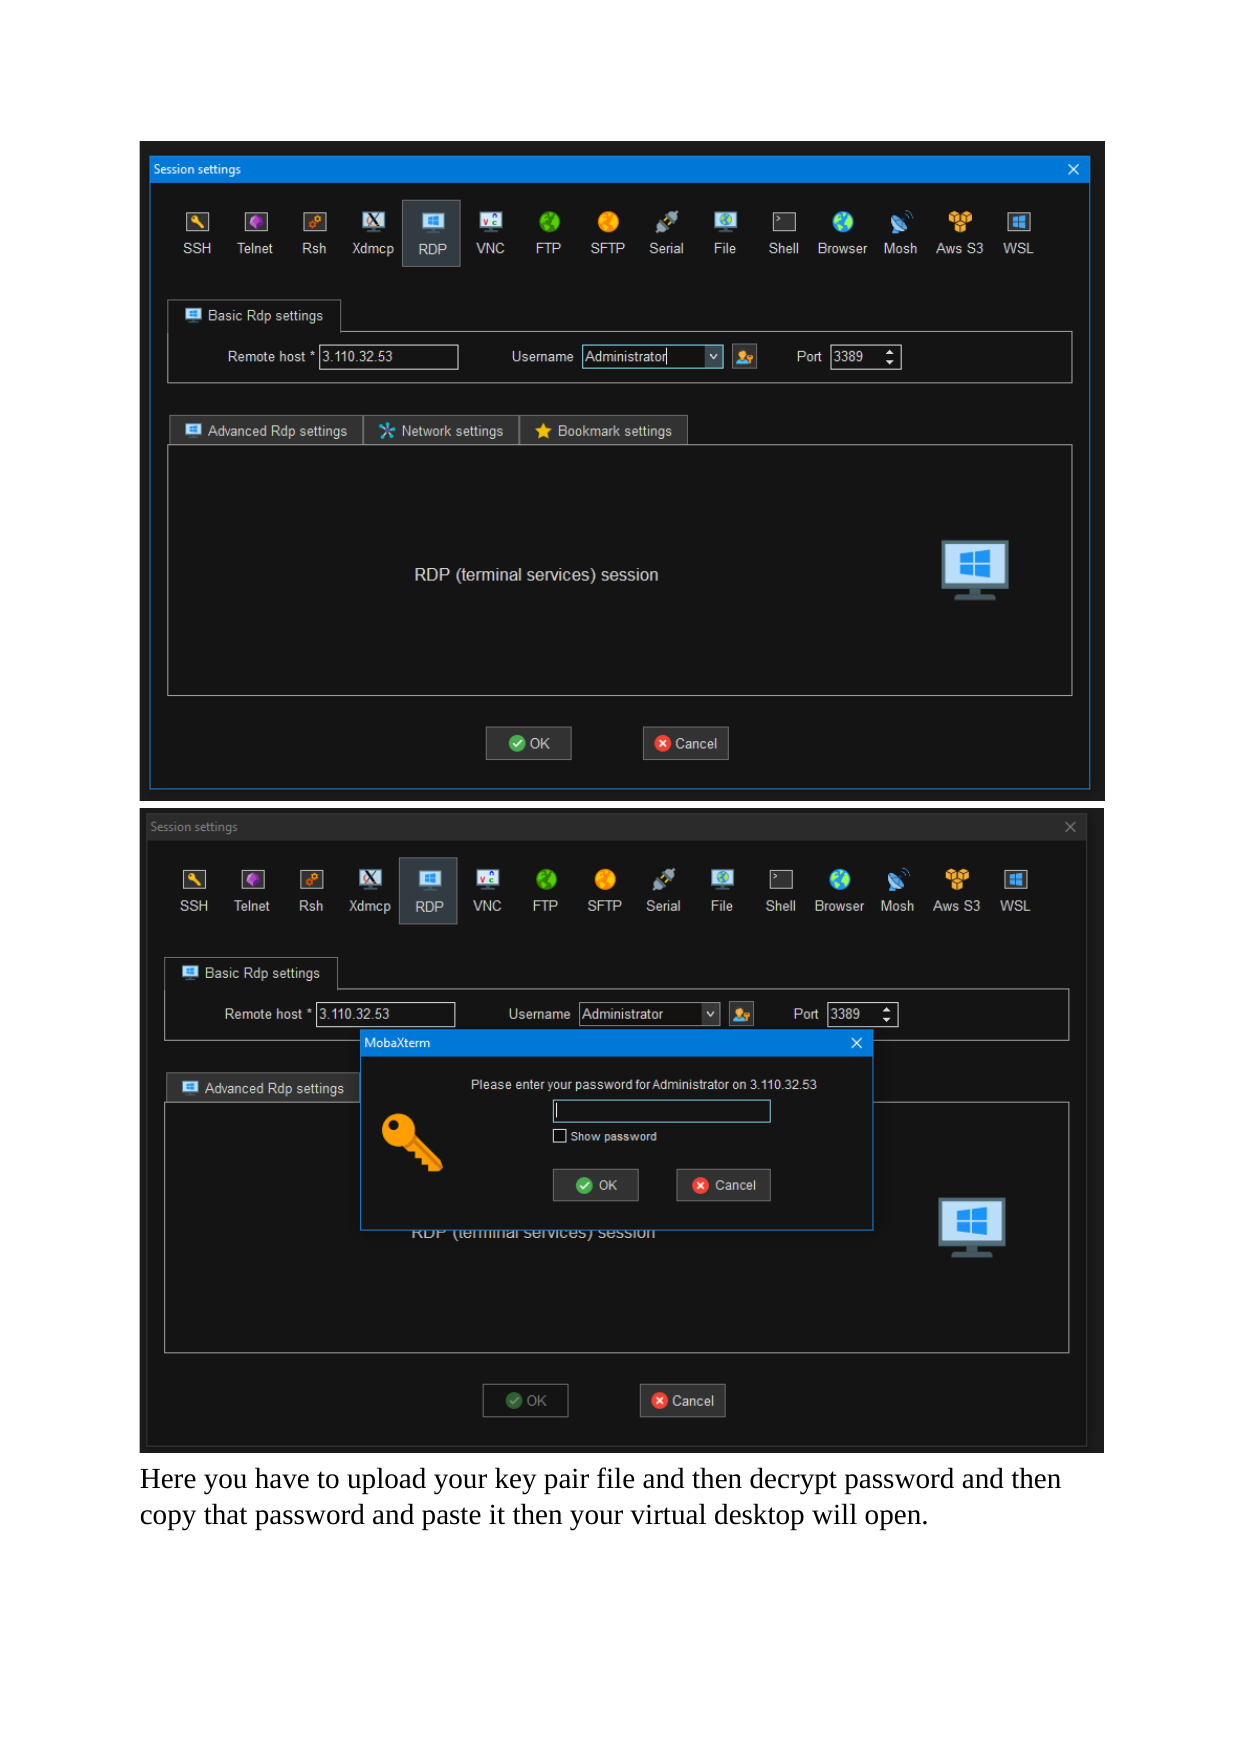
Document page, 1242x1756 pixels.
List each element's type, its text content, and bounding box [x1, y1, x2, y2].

text Here you have to upload your key pair file and then decrypt password and then copy that password and paste it then your virtual desktop will open. [139, 1461, 1082, 1531]
picture [139, 808, 1104, 1453]
picture [139, 141, 1105, 801]
